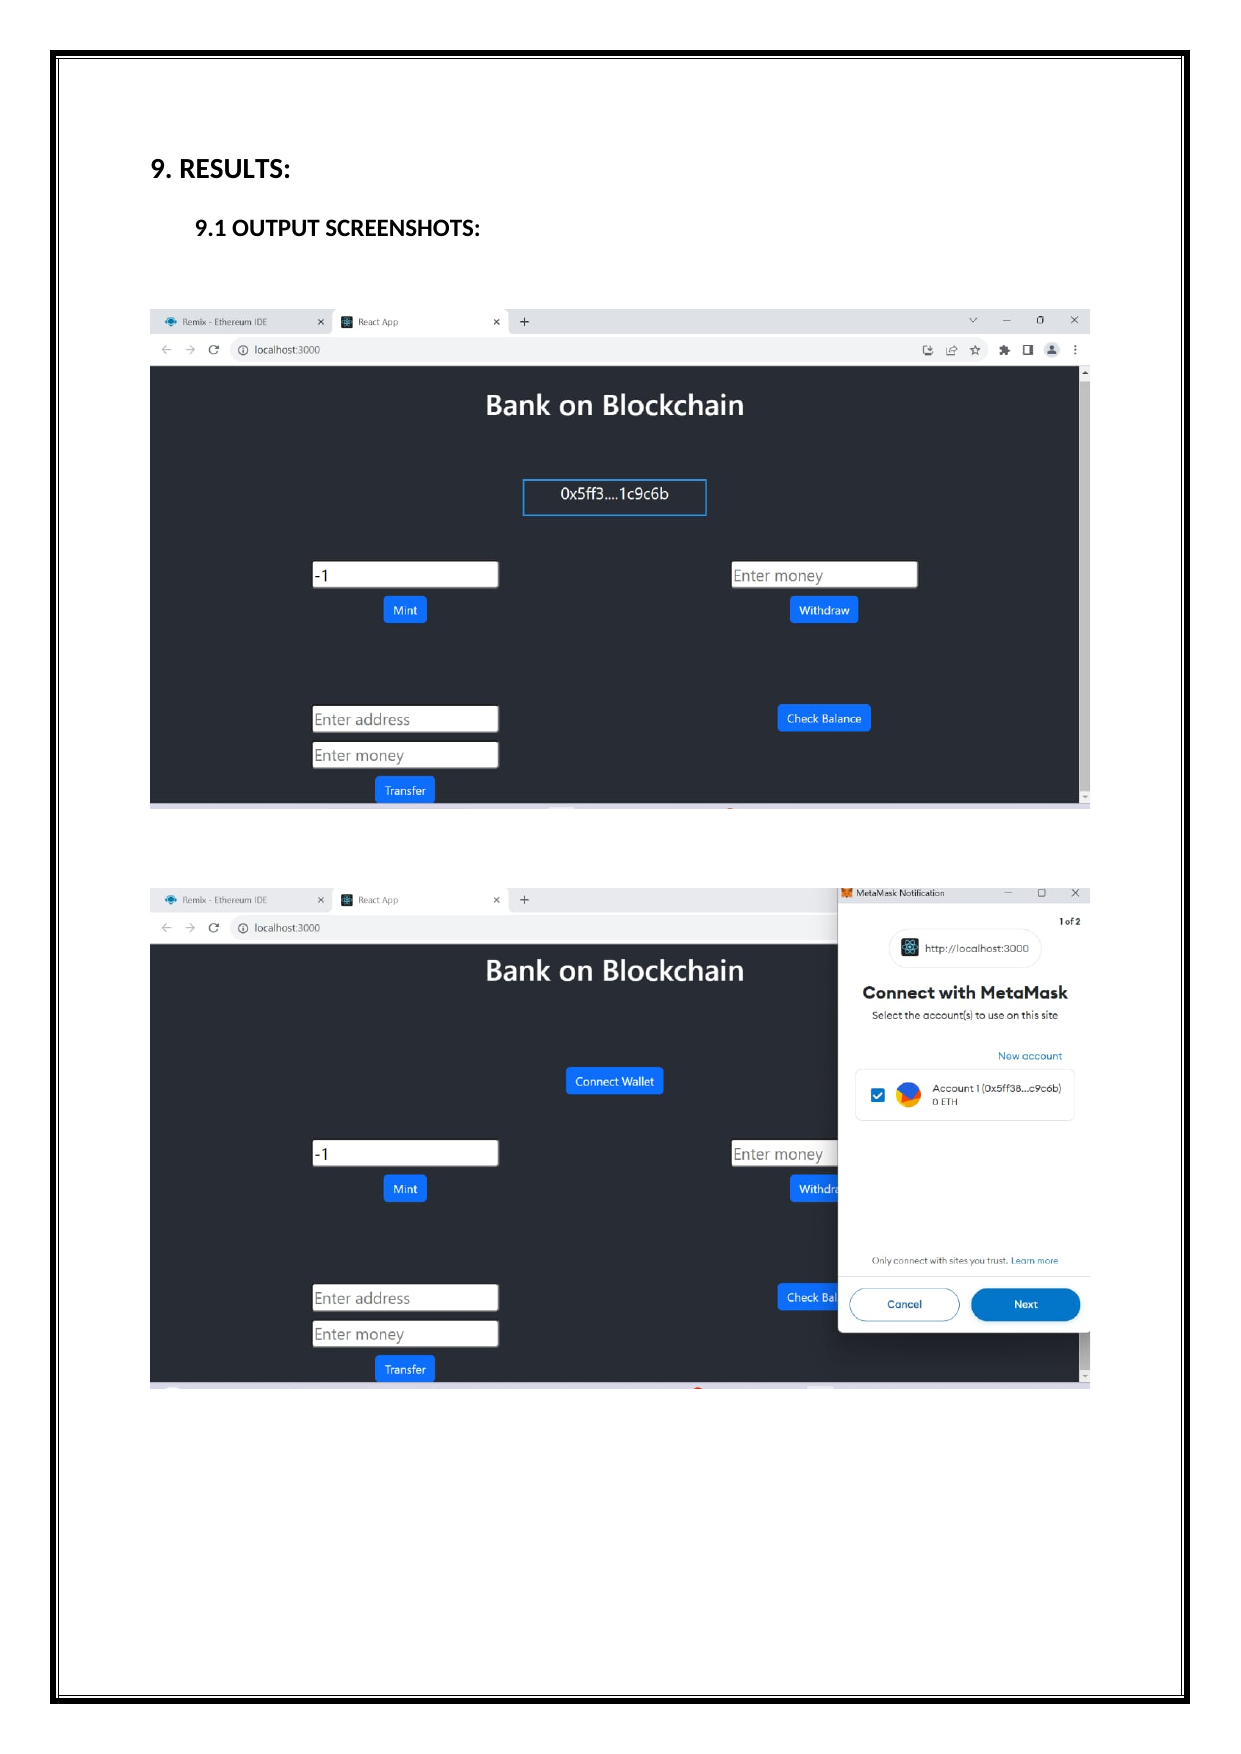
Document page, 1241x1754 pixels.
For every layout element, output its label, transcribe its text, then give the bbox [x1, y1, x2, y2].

picture [150, 888, 1091, 1389]
picture [150, 309, 1091, 809]
text 9. RESULTS: [150, 150, 1090, 186]
text 9.1 OUTPUT SCREENSHOTS: [150, 212, 1090, 242]
